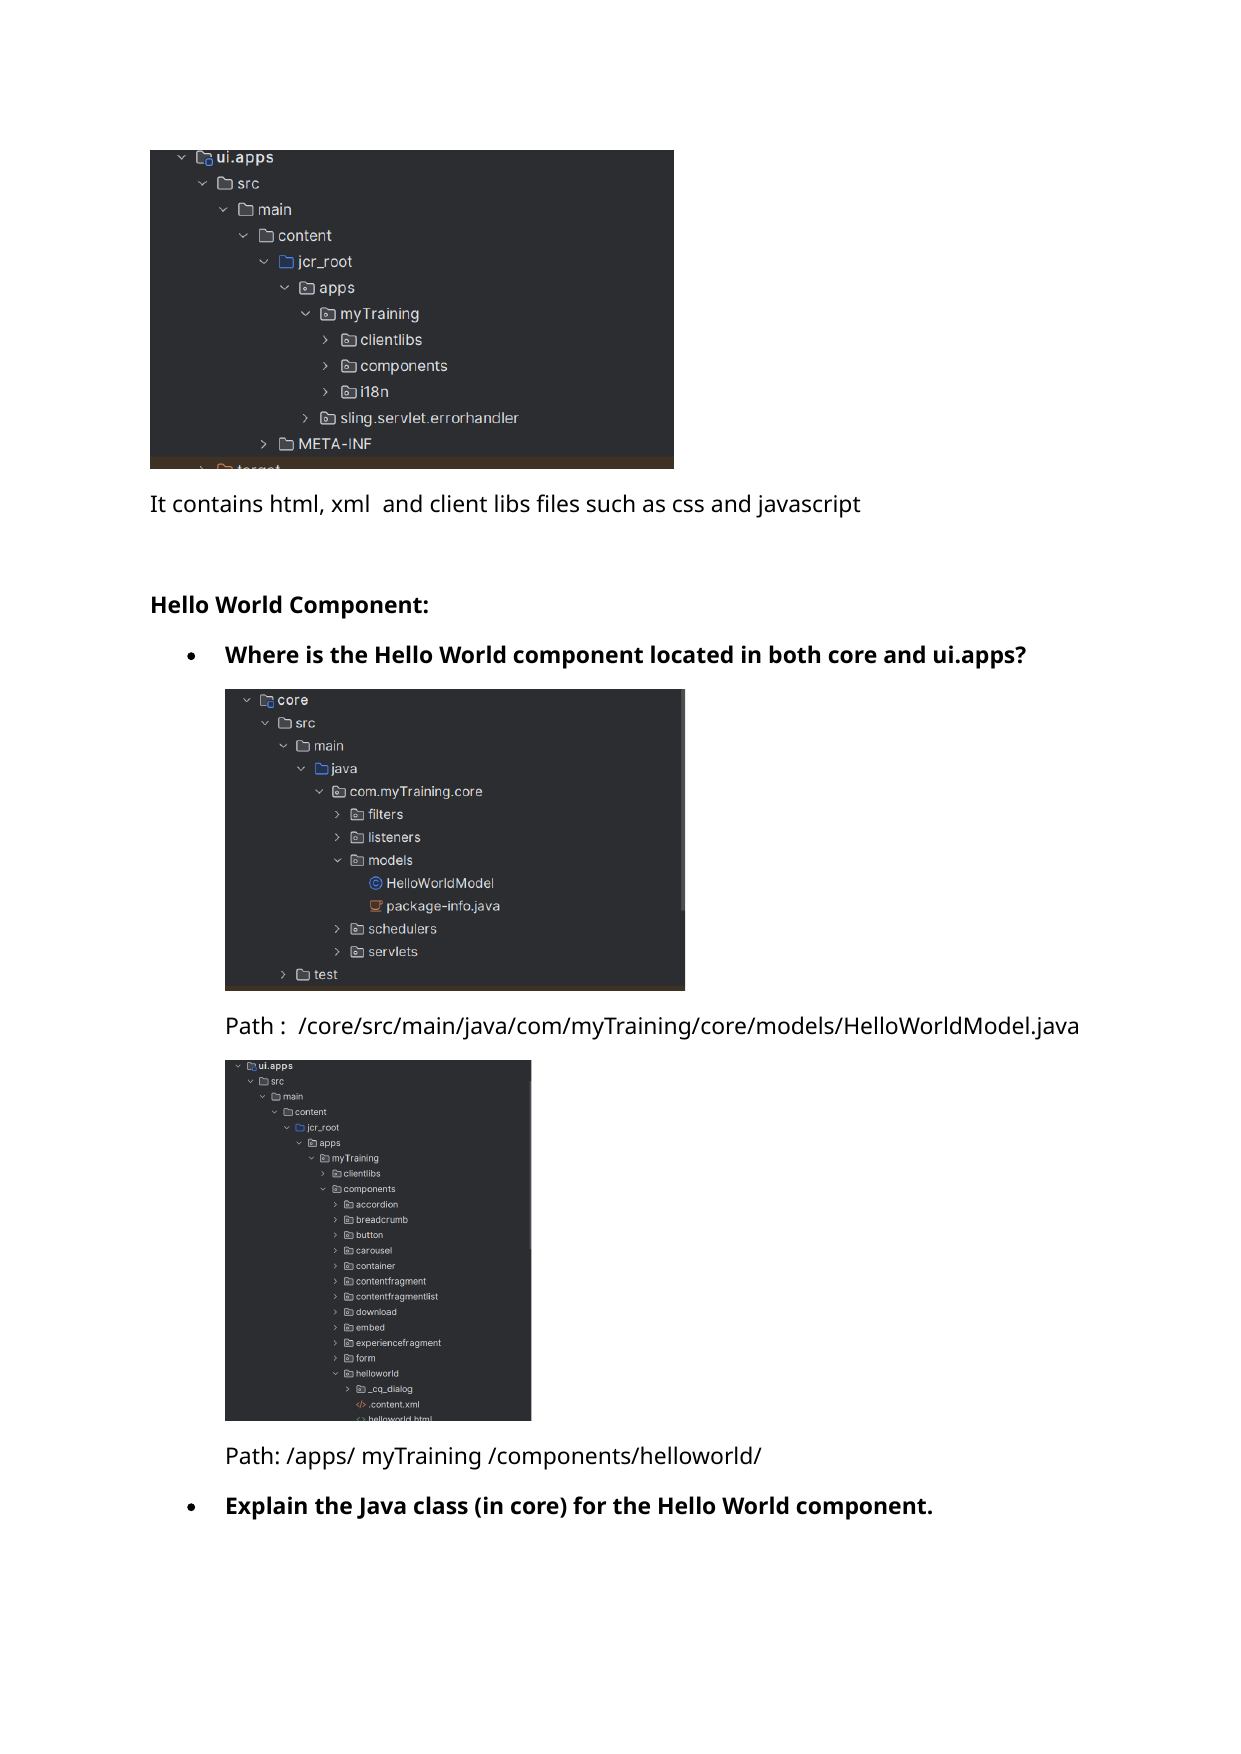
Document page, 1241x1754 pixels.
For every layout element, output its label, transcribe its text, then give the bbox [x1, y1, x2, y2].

text Path : /core/src/main/java/com/myTraining/core/models/HelloWorldModel.java [225, 1010, 1090, 1041]
picture [150, 150, 674, 469]
list Where is the Hello World component located in both core and ui.apps? [187, 639, 1090, 670]
text Path: /apps/ myTraining /components/helloworld/ [225, 1440, 1090, 1471]
text Hello World Component: [150, 588, 1090, 620]
text It contains html, xml and client libs files such as css and javascript [150, 488, 1090, 519]
list Explain the Java class (in core) for the Hello World component. [187, 1490, 1090, 1521]
picture [225, 1060, 532, 1421]
picture [225, 689, 686, 991]
